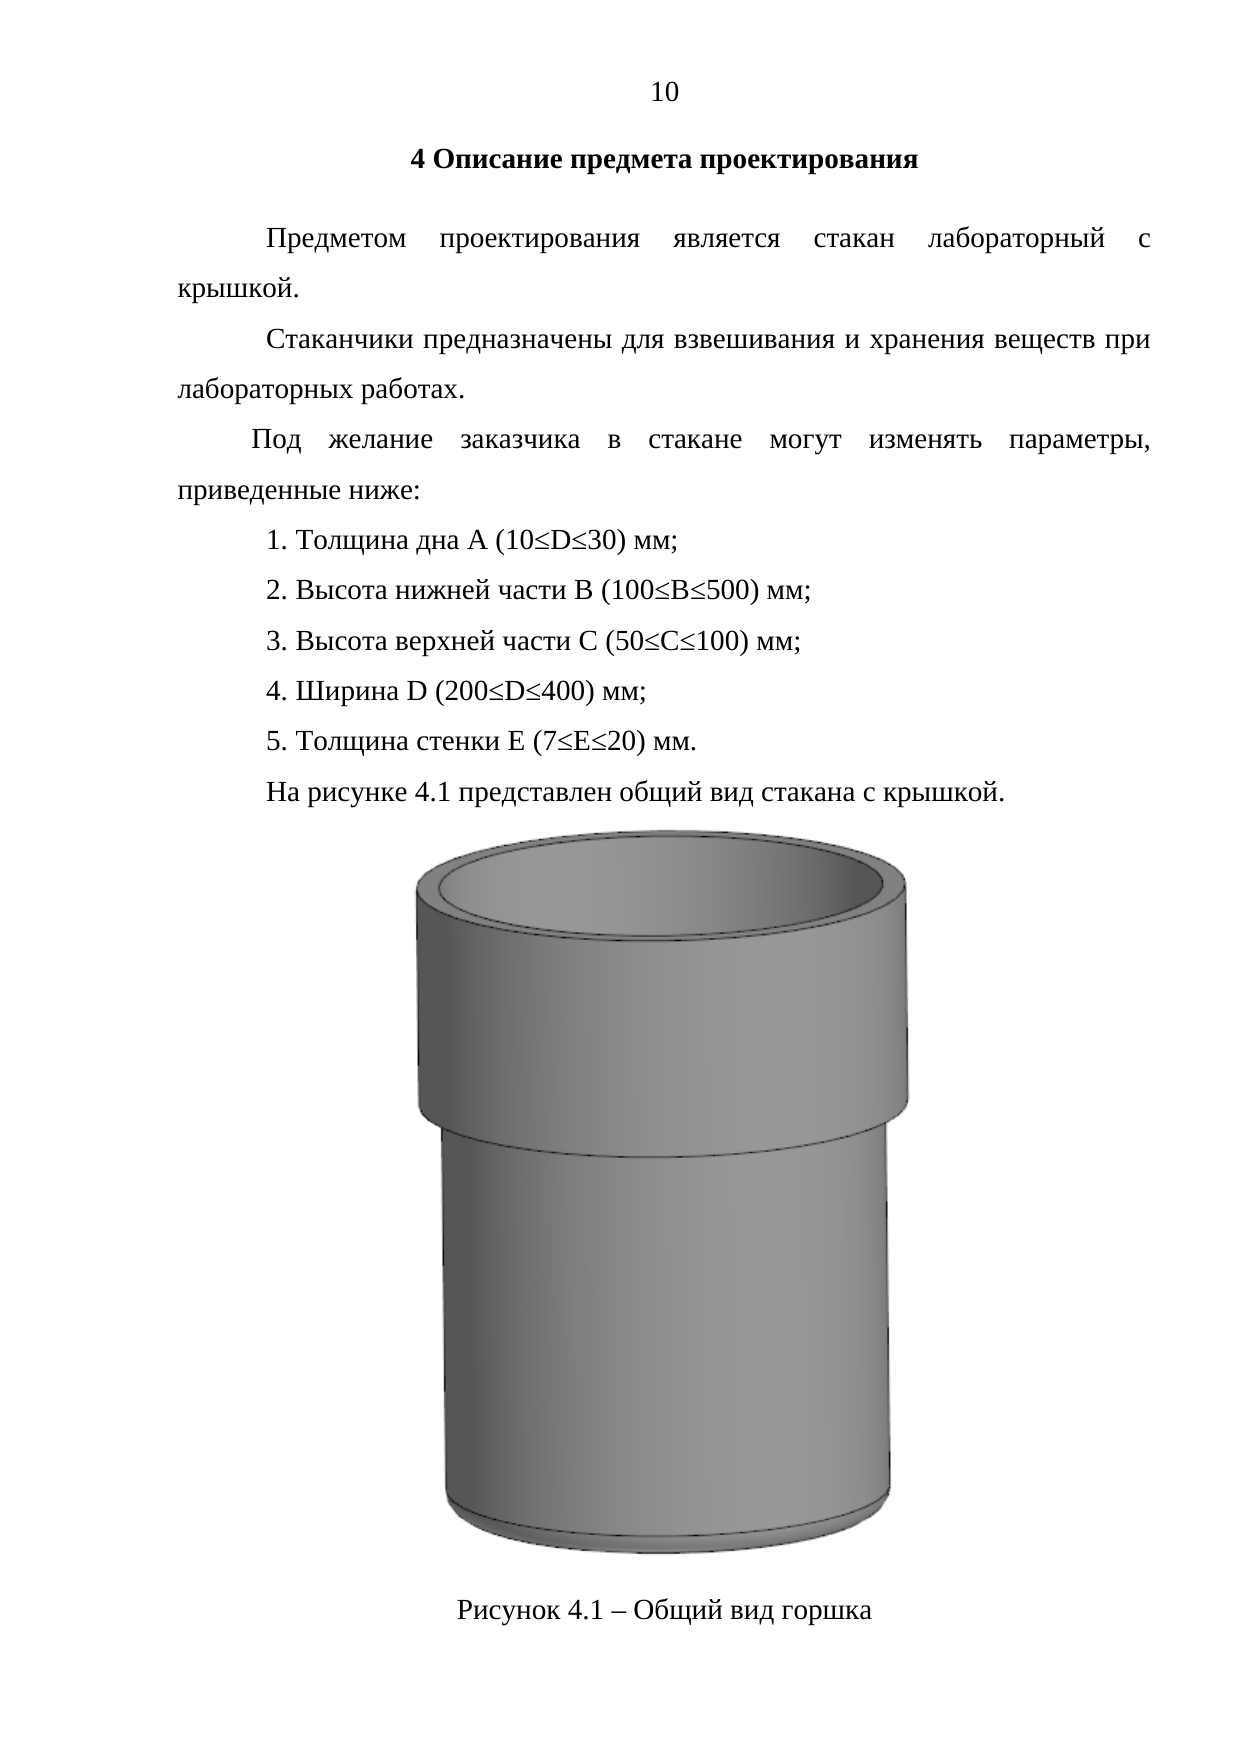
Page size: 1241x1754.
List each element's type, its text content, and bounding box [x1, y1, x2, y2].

list Толщина дна A (10≤D≤30) мм; [177, 522, 1152, 556]
picture [393, 824, 936, 1576]
list Толщина стенки E (7≤E≤20) мм. [177, 723, 1152, 757]
list Рисунок 4.1 – Общий вид горшка [177, 1592, 1152, 1626]
list Под желание заказчика в стакане могут изменять параметры, приведенные ниже: [177, 422, 1152, 505]
text Предметом проектирования является стакан лабораторный с крышкой. [177, 220, 1152, 304]
list На рисунке 4.1 представлен общий вид стакана с крышкой. [177, 774, 1152, 807]
list Высота нижней части B (100≤B≤500) мм; [177, 572, 1152, 606]
list Высота верхней части С (50≤С≤100) мм; [177, 623, 1152, 656]
text Стаканчики предназначены для взвешивания и хранения веществ при лабораторных работах. [177, 321, 1152, 405]
list Ширина D (200≤D≤400) мм; [177, 673, 1152, 707]
subtitle Описание предмета проектирования [177, 141, 1152, 174]
